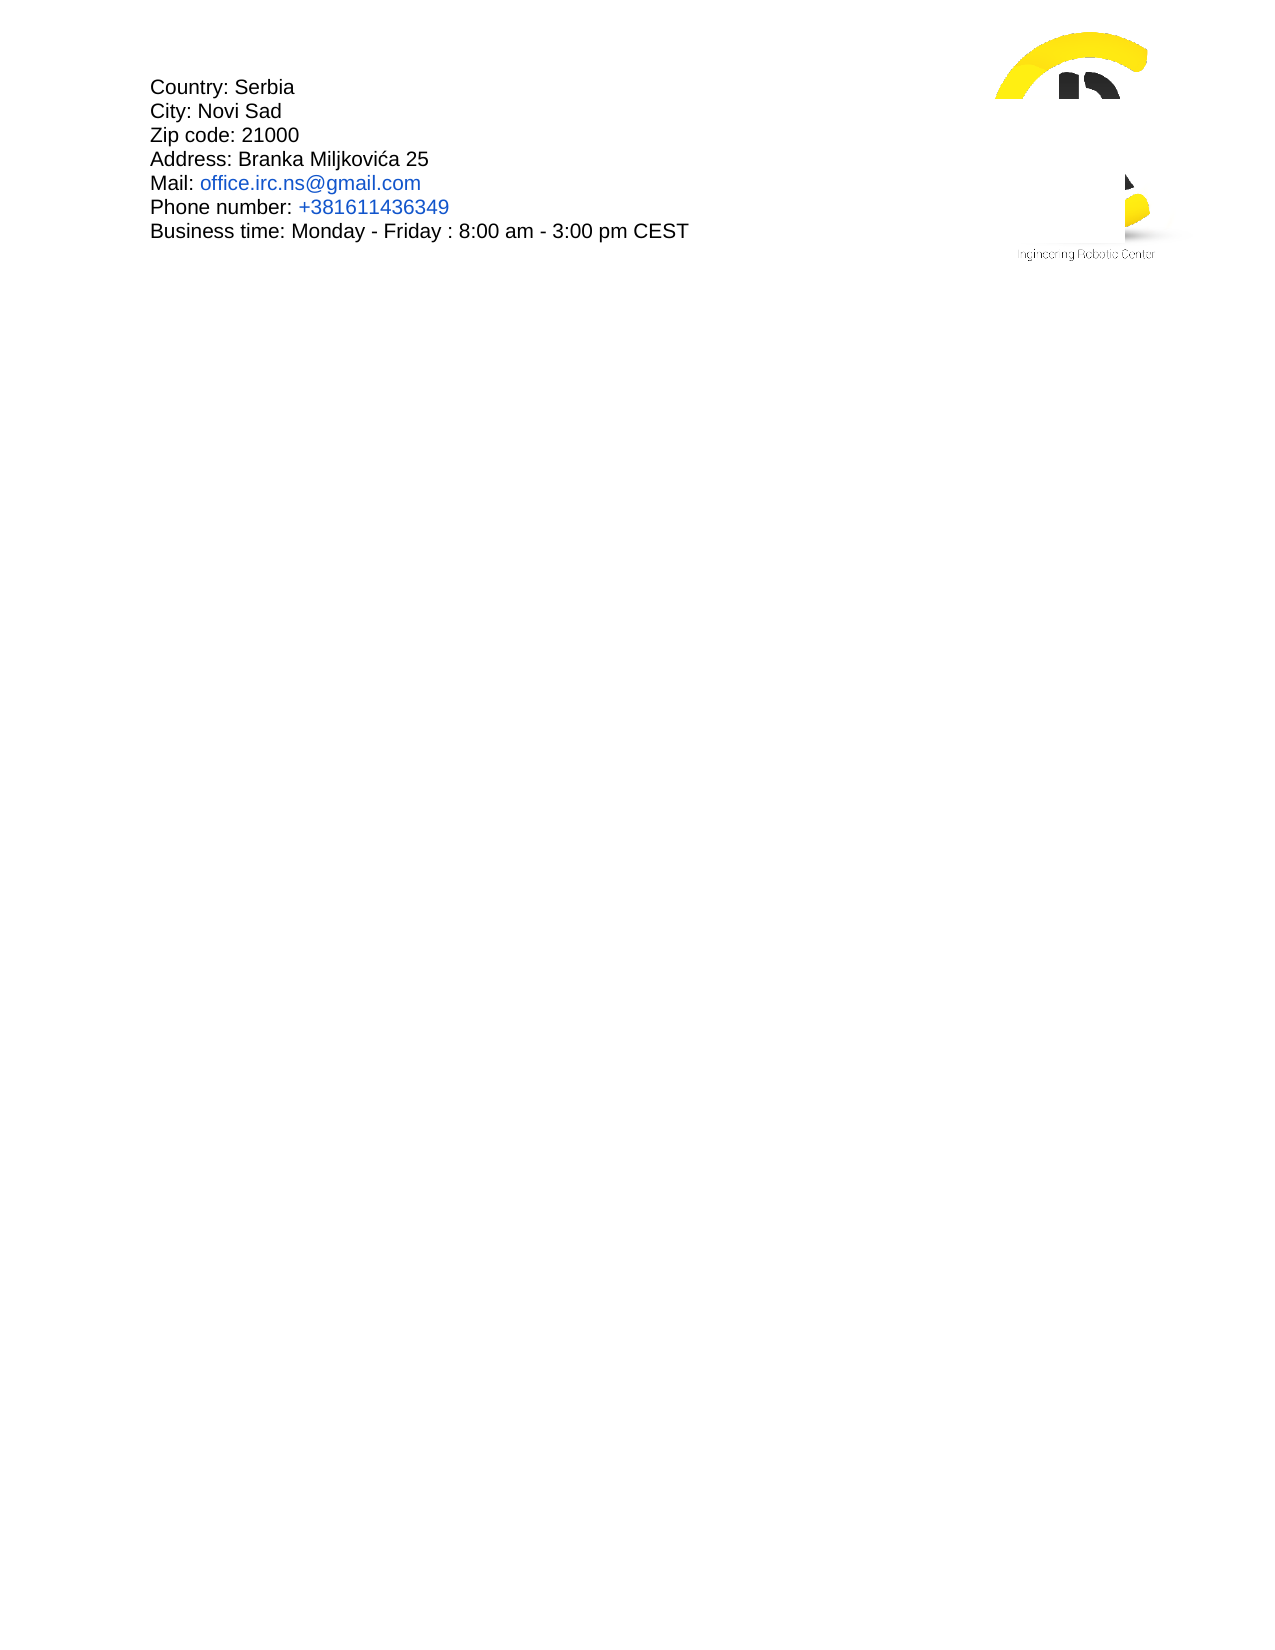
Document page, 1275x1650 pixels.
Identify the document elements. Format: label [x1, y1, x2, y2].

picture [962, 23, 1211, 272]
